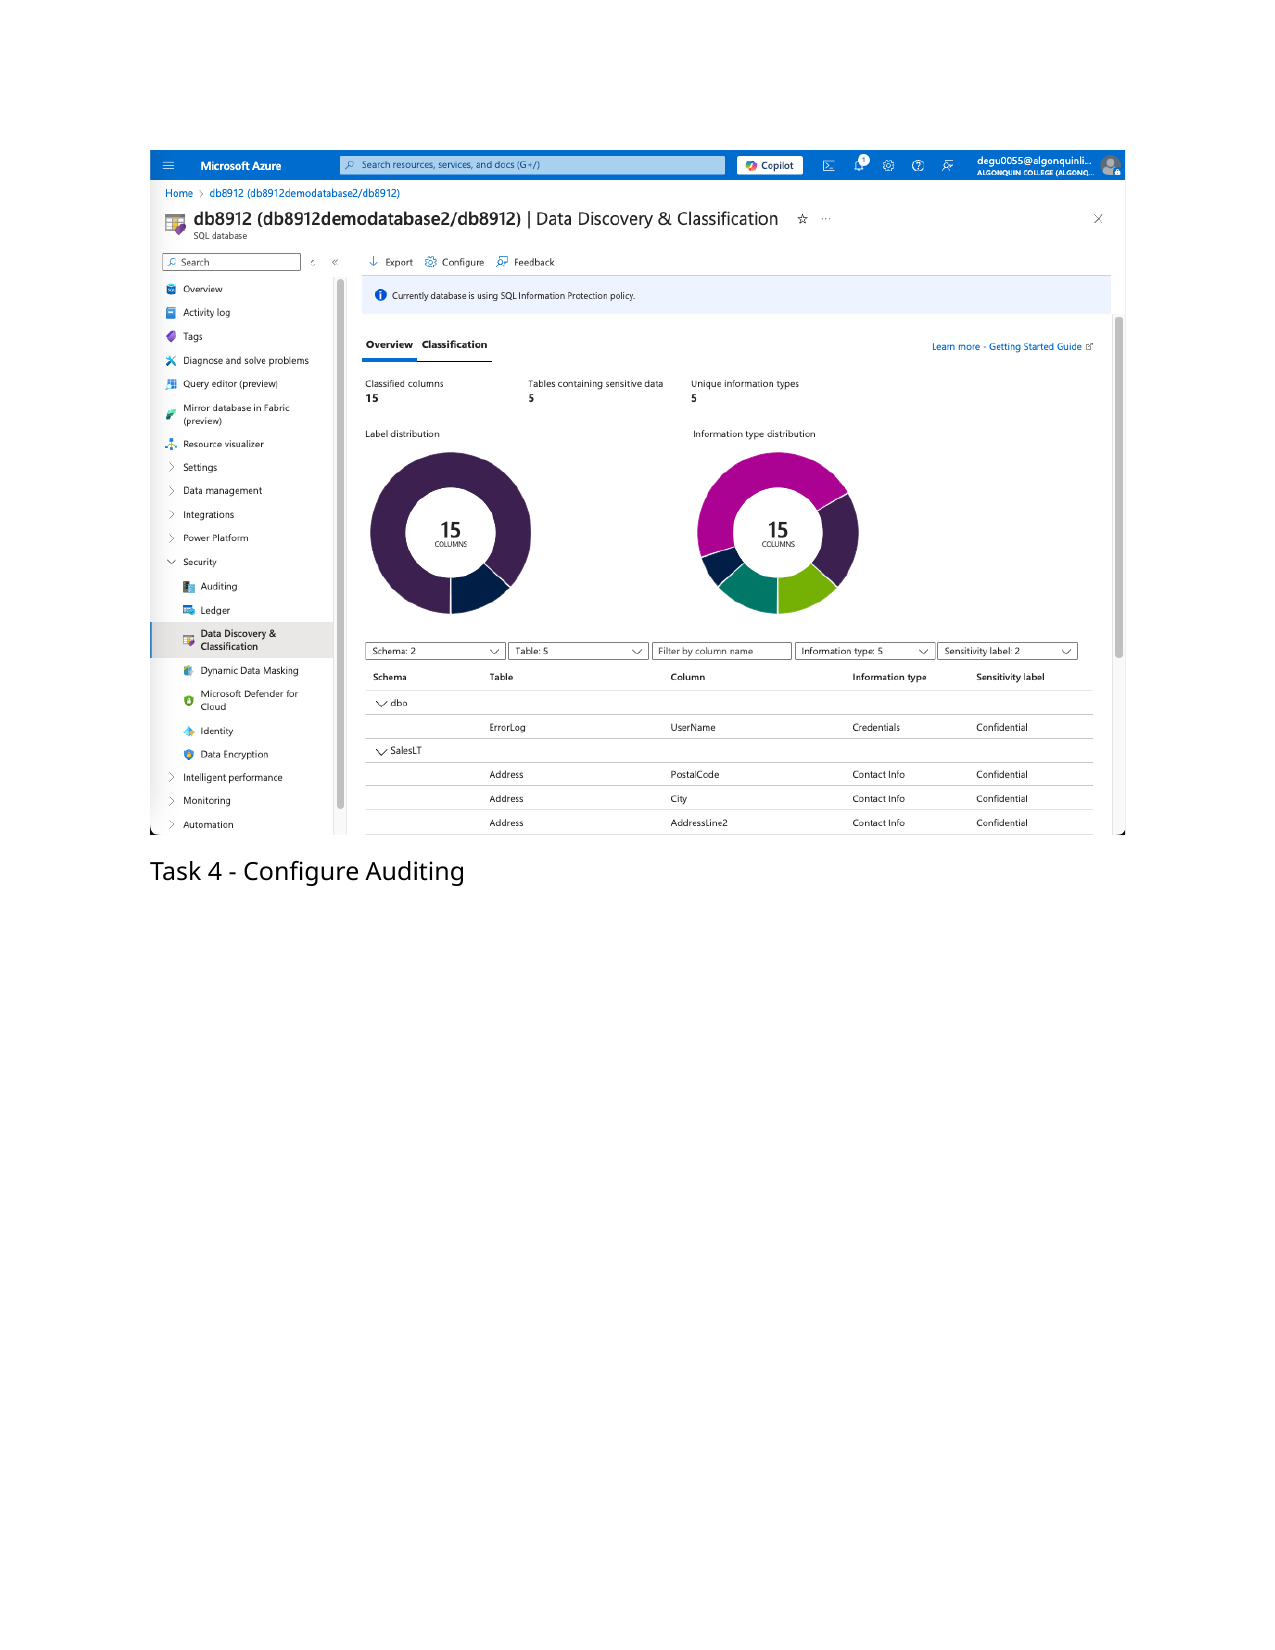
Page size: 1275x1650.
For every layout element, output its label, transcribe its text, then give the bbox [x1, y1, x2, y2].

text Task 4 - Configure Auditing [150, 853, 1125, 887]
picture [150, 150, 1125, 835]
